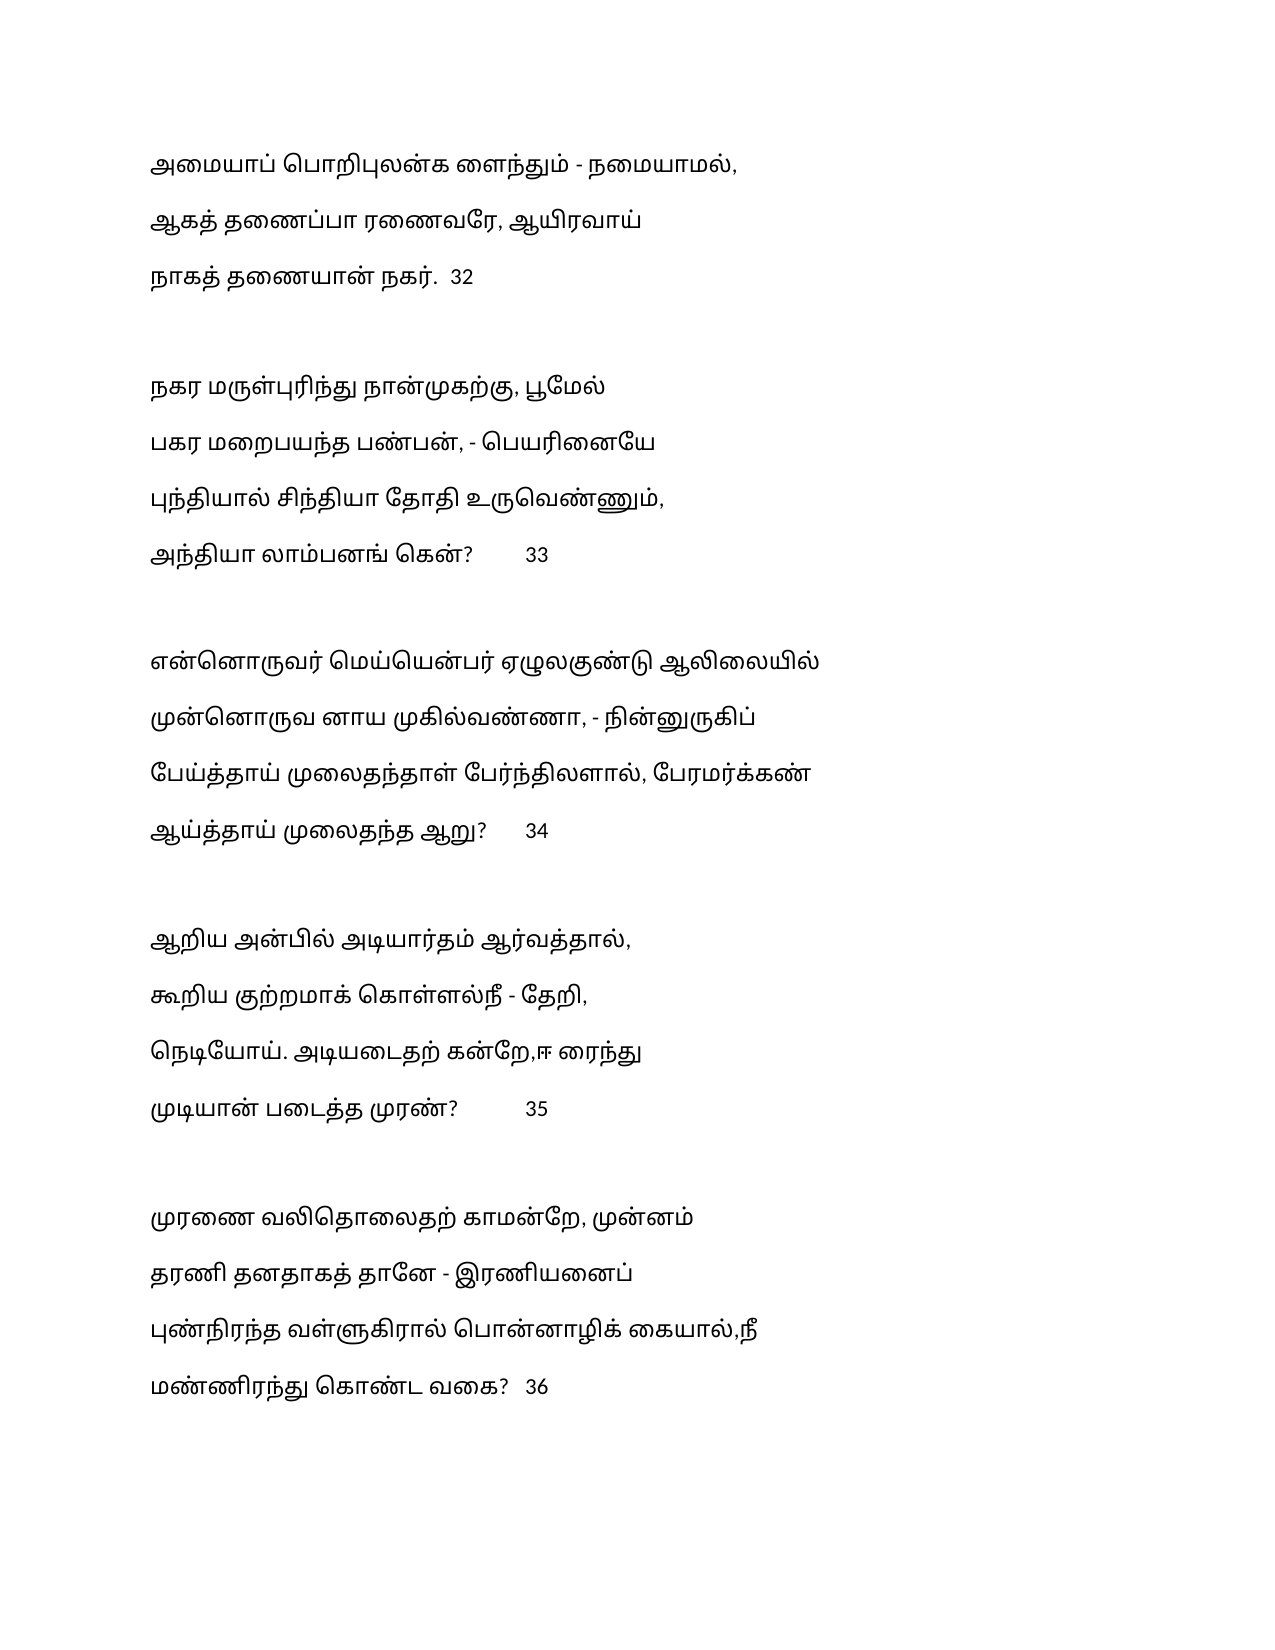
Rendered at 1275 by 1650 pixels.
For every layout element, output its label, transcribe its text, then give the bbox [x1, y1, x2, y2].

text பகர மறைபயந்த பண்பன், - பெயரினையே [150, 428, 1125, 459]
text ஆகத் தணைப்பா ரணைவரே, ஆயிரவாய் [150, 206, 1125, 237]
text மண்ணிரந்து கொண்ட வகை? 36 [150, 1372, 1125, 1403]
text அந்தியா லாம்பனங் கென்? 33 [150, 541, 1125, 571]
text நாகத் தணையான் நகர். 32 [150, 262, 1125, 293]
text ஆய்த்தாய் முலைதந்த ஆறு? 34 [150, 816, 1125, 847]
text என்னொருவர் மெய்யென்பர் ஏழுலகுண்டு ஆலிலையில் [150, 650, 1125, 678]
text அமையாப் பொறிபுலன்க ளைந்தும் - நமையாமல், [150, 150, 1125, 181]
text நகர மருள்புரிந்து நான்முகற்கு, பூமேல் [150, 372, 1125, 403]
text முடியான் படைத்த முரண்? 35 [150, 1094, 1125, 1124]
text ஆறிய அன்பில் அடியார்தம் ஆர்வத்தால், [150, 925, 1125, 956]
text கூறிய குற்றமாக் கொள்ளல்நீ - தேறி, [150, 981, 1125, 1012]
text புந்தியால் சிந்தியா தோதி உருவெண்ணும், [150, 484, 1125, 515]
text முரணை வலிதொலைதற் காமன்றே, முன்னம் [150, 1203, 1125, 1234]
text முன்னொருவ னாய முகில்வண்ணா, - நின்னுருகிப் [150, 703, 1125, 734]
text தரணி தனதாகத் தானே - இரணியனைப் [150, 1259, 1125, 1290]
text புண்நிரந்த வள்ளுகிரால் பொன்னாழிக் கையால்,நீ [150, 1316, 1125, 1346]
text நெடியோய். அடியடைதற் கன்றே,ஈ ரைந்து [150, 1037, 1125, 1068]
text பேய்த்தாய் முலைதந்தாள் பேர்ந்திலளால், பேரமர்க்கண் [150, 759, 1125, 790]
